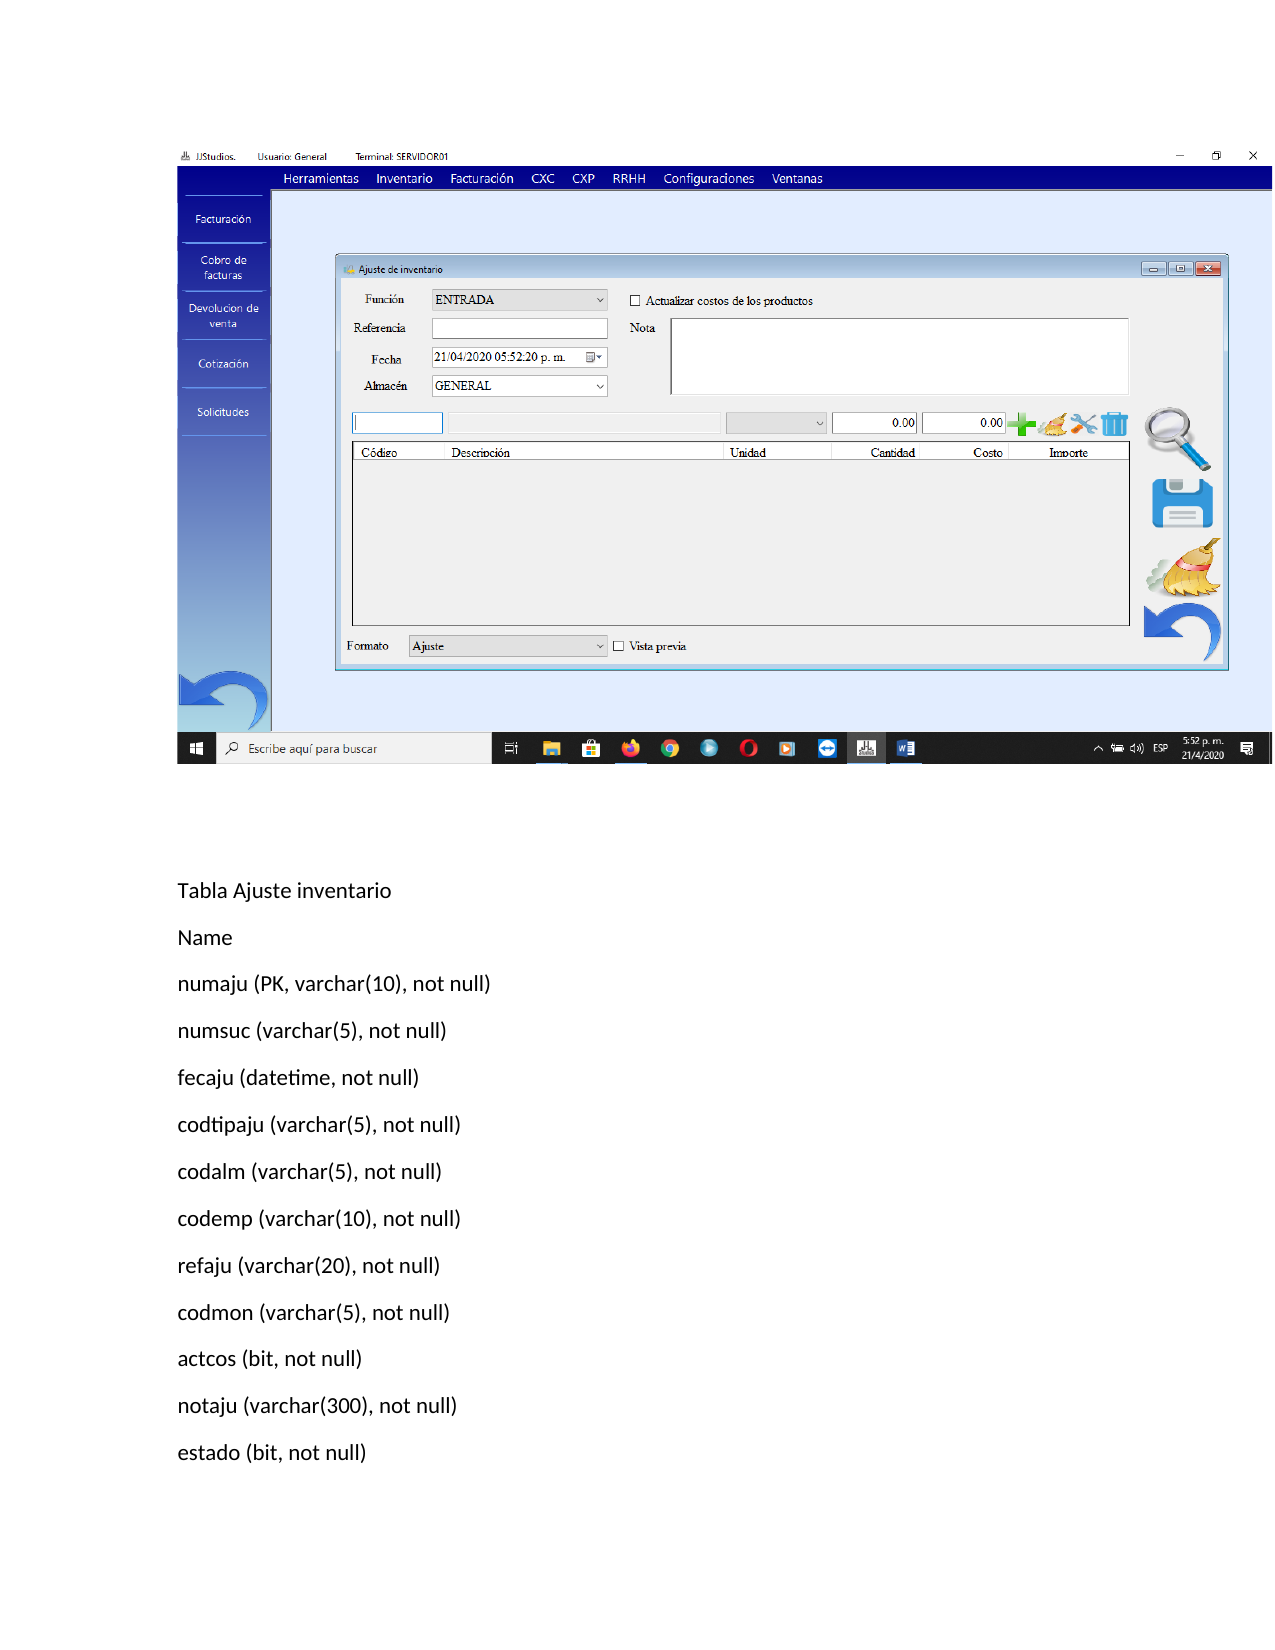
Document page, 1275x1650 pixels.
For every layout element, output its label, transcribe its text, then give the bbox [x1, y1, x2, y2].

text actcos (bit, not null) [177, 1344, 1098, 1373]
text codemp (varchar(10), not null) [177, 1204, 1098, 1232]
text fecaju (datetime, not null) [177, 1063, 1098, 1091]
text numaju (PK, varchar(10), not null) [177, 969, 1098, 998]
text Tabla Ajuste inventario [177, 876, 1098, 904]
text codmon (varchar(5), not null) [177, 1298, 1098, 1326]
text codalm (varchar(5), not null) [177, 1157, 1098, 1185]
text numsuc (varchar(5), not null) [177, 1016, 1098, 1044]
text refaju (varchar(20), not null) [177, 1251, 1098, 1279]
text notaju (varchar(300), not null) [177, 1391, 1098, 1419]
picture [177, 147, 1273, 764]
text estado (bit, not null) [177, 1438, 1098, 1466]
text Name [177, 923, 1098, 951]
text codtipaju (varchar(5), not null) [177, 1110, 1098, 1138]
